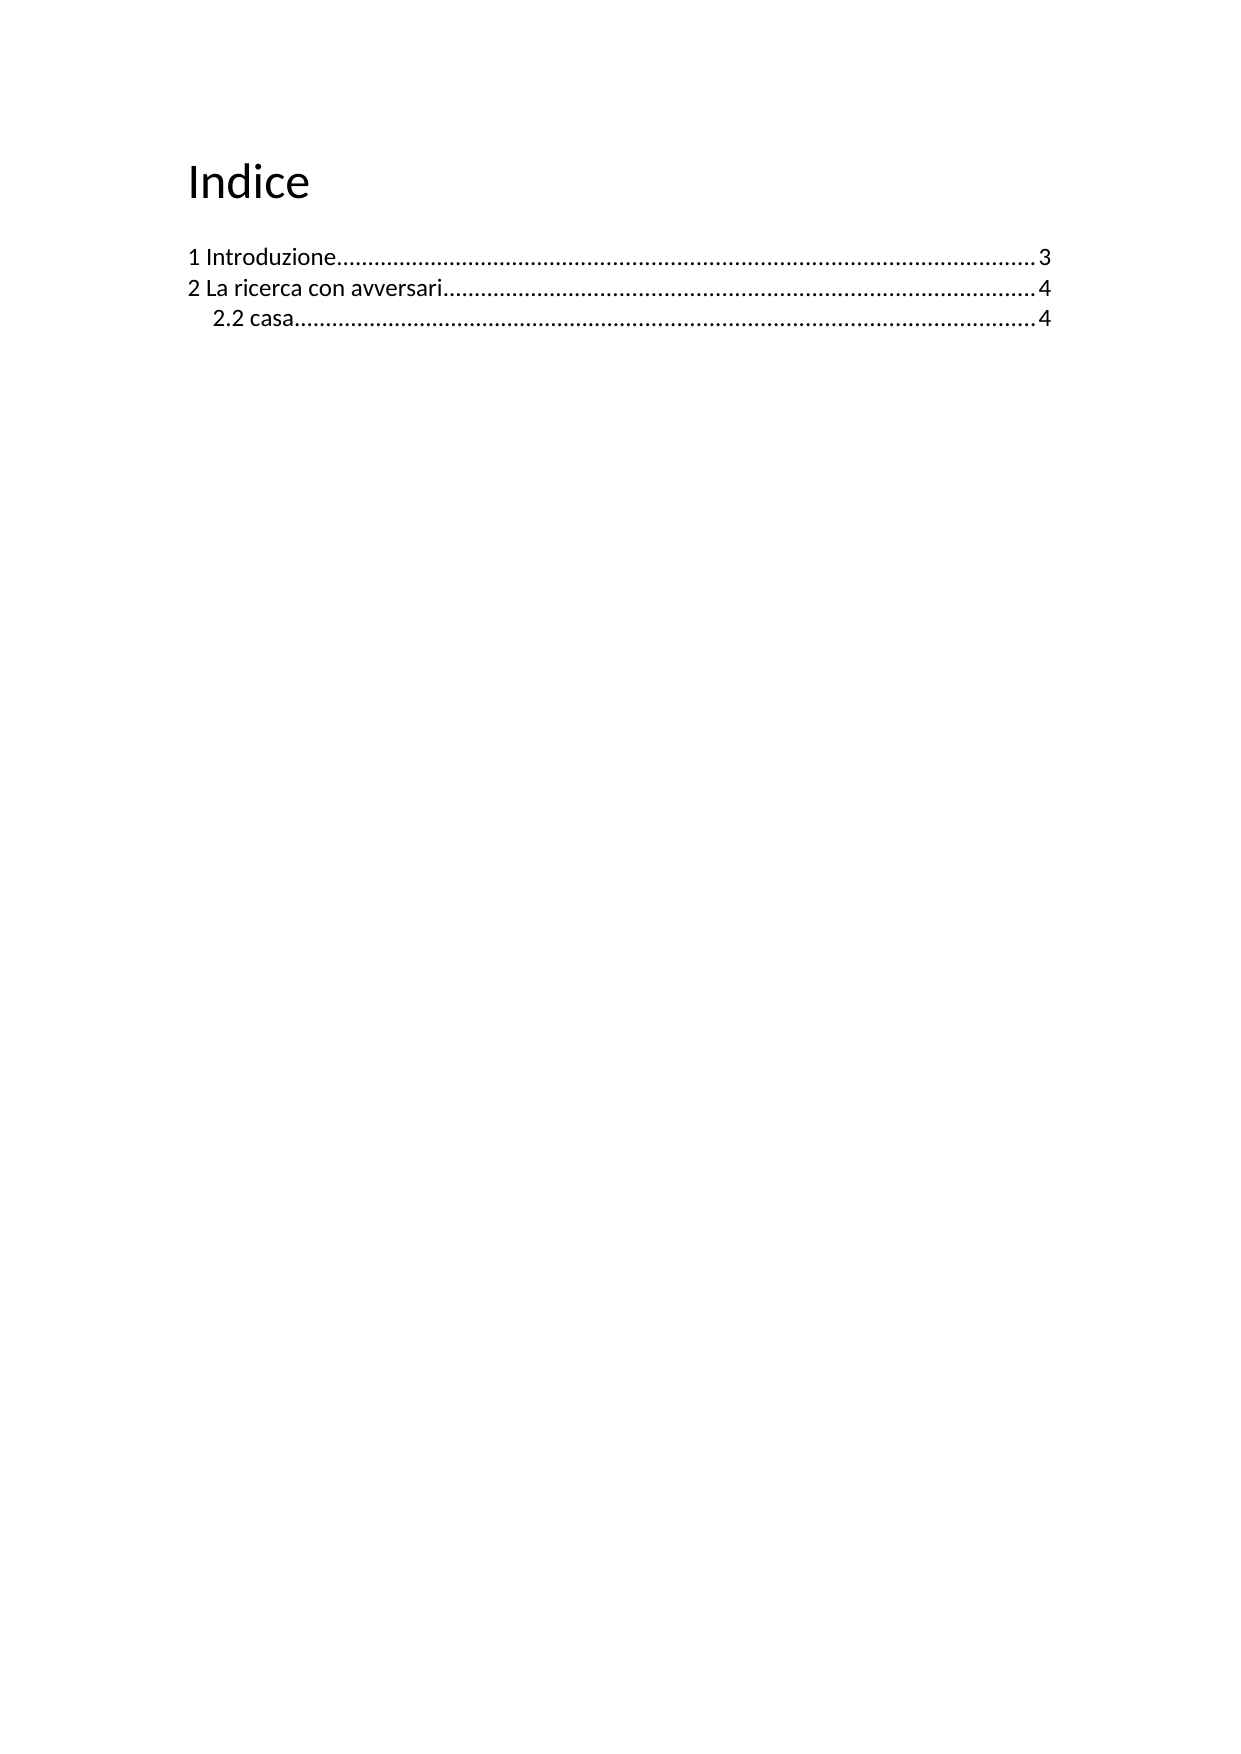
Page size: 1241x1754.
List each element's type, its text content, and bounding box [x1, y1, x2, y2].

text 2.2 casa 4 [212, 303, 1053, 333]
text 2 La ricerca con avversari 4 [187, 272, 1053, 303]
text 1 Introduzione 3 [187, 242, 1053, 272]
text Indice [187, 150, 1053, 211]
